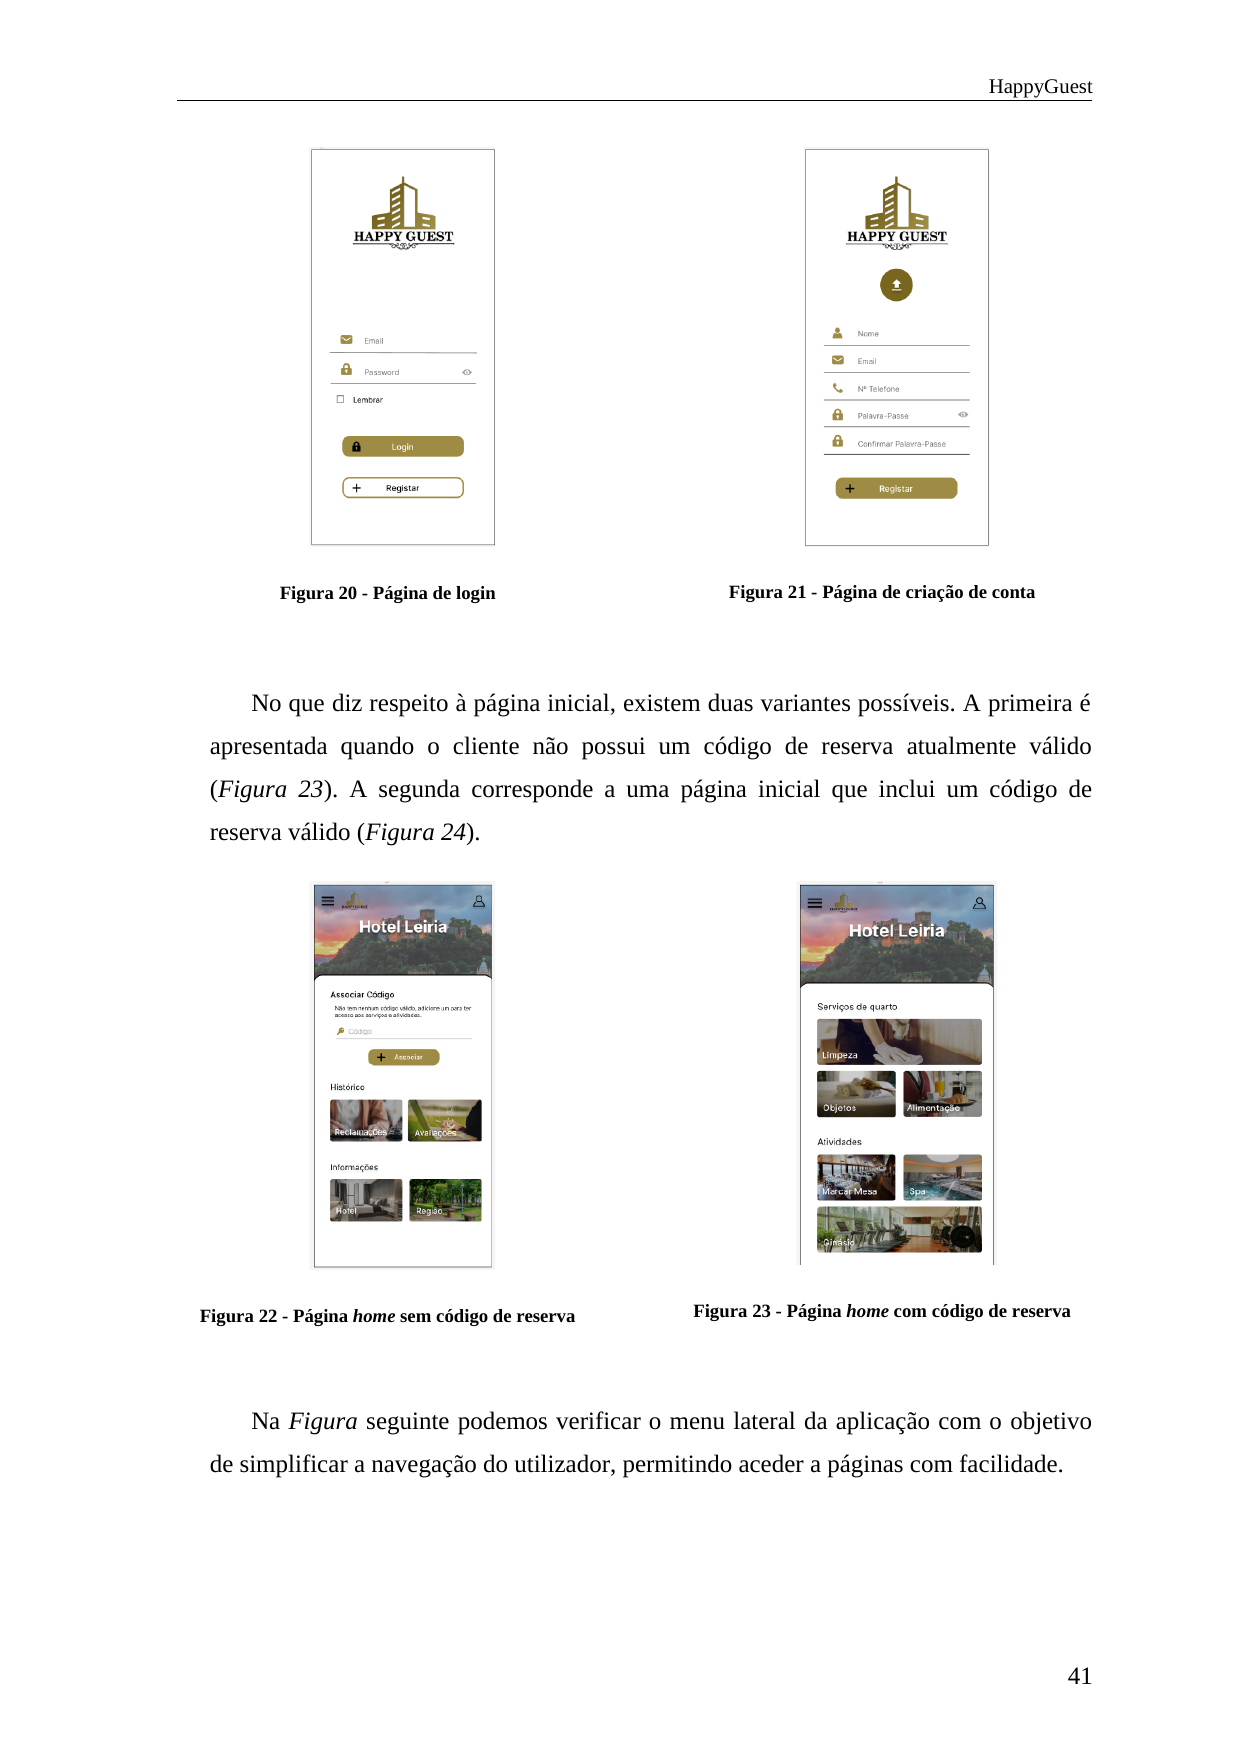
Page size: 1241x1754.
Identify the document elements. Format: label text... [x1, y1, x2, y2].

text Figura 21 - Página de criação de conta [672, 581, 1092, 603]
text Na Figura seguinte podemos verificar o menu lateral da aplicação com o objetivo de simplificar a navegação do utilizador, permitindo aceder a páginas com facilidade. [209, 1406, 1092, 1478]
picture [796, 881, 998, 1265]
text No que diz respeito à página inicial, existem duas variantes possíveis. A primeira é apresentada quando o cliente não possui um código de reserva atualmente válido (Figura 23). A segunda corresponde a uma página inicial que inclui um código de reserva válido (Figura 24). [209, 688, 1092, 846]
text Figura 22 - Página home sem código de reserva [177, 1305, 598, 1326]
text Figura 23 - Página home com código de reserva [672, 1300, 1092, 1321]
picture [309, 881, 496, 1270]
picture [309, 147, 496, 547]
picture [804, 147, 990, 547]
text Figura 20 - Página de login [177, 582, 598, 603]
